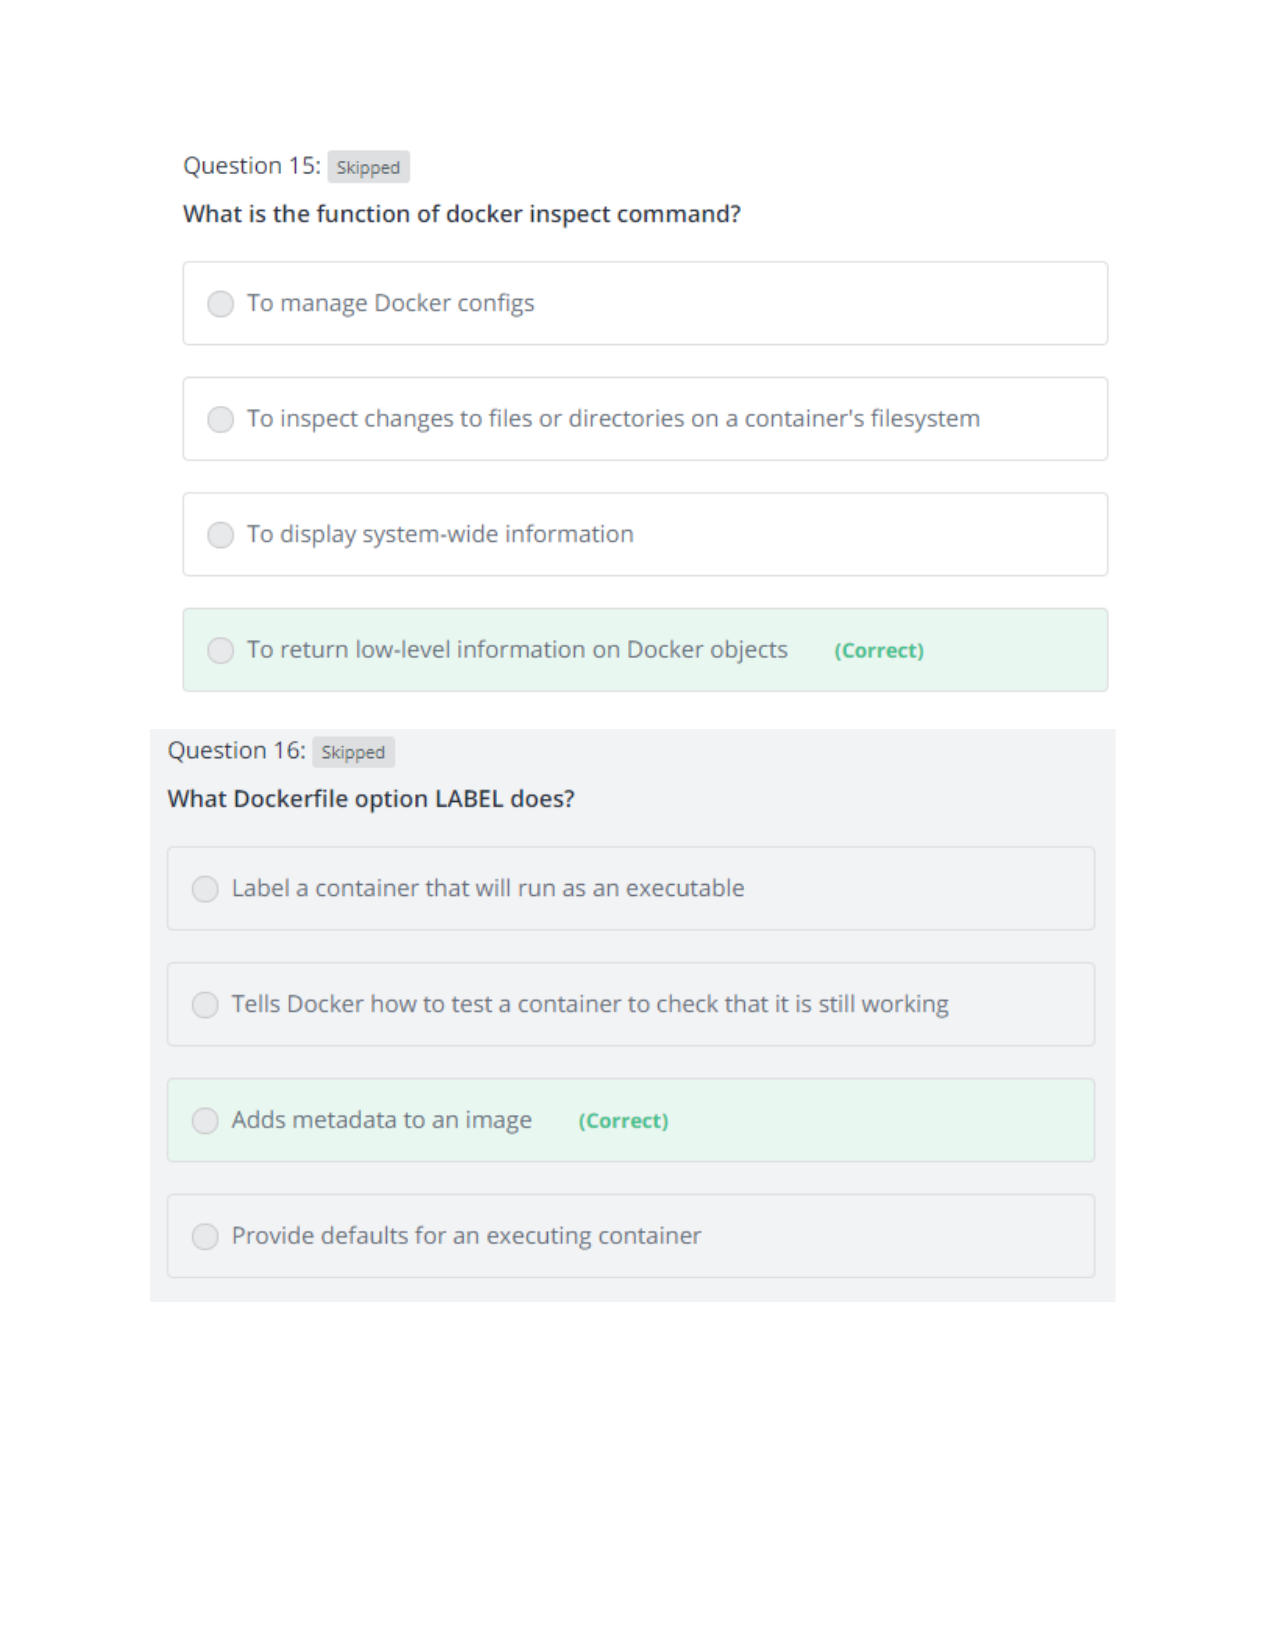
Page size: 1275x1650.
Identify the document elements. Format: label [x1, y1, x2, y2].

picture [150, 729, 1116, 1302]
picture [150, 150, 1125, 711]
